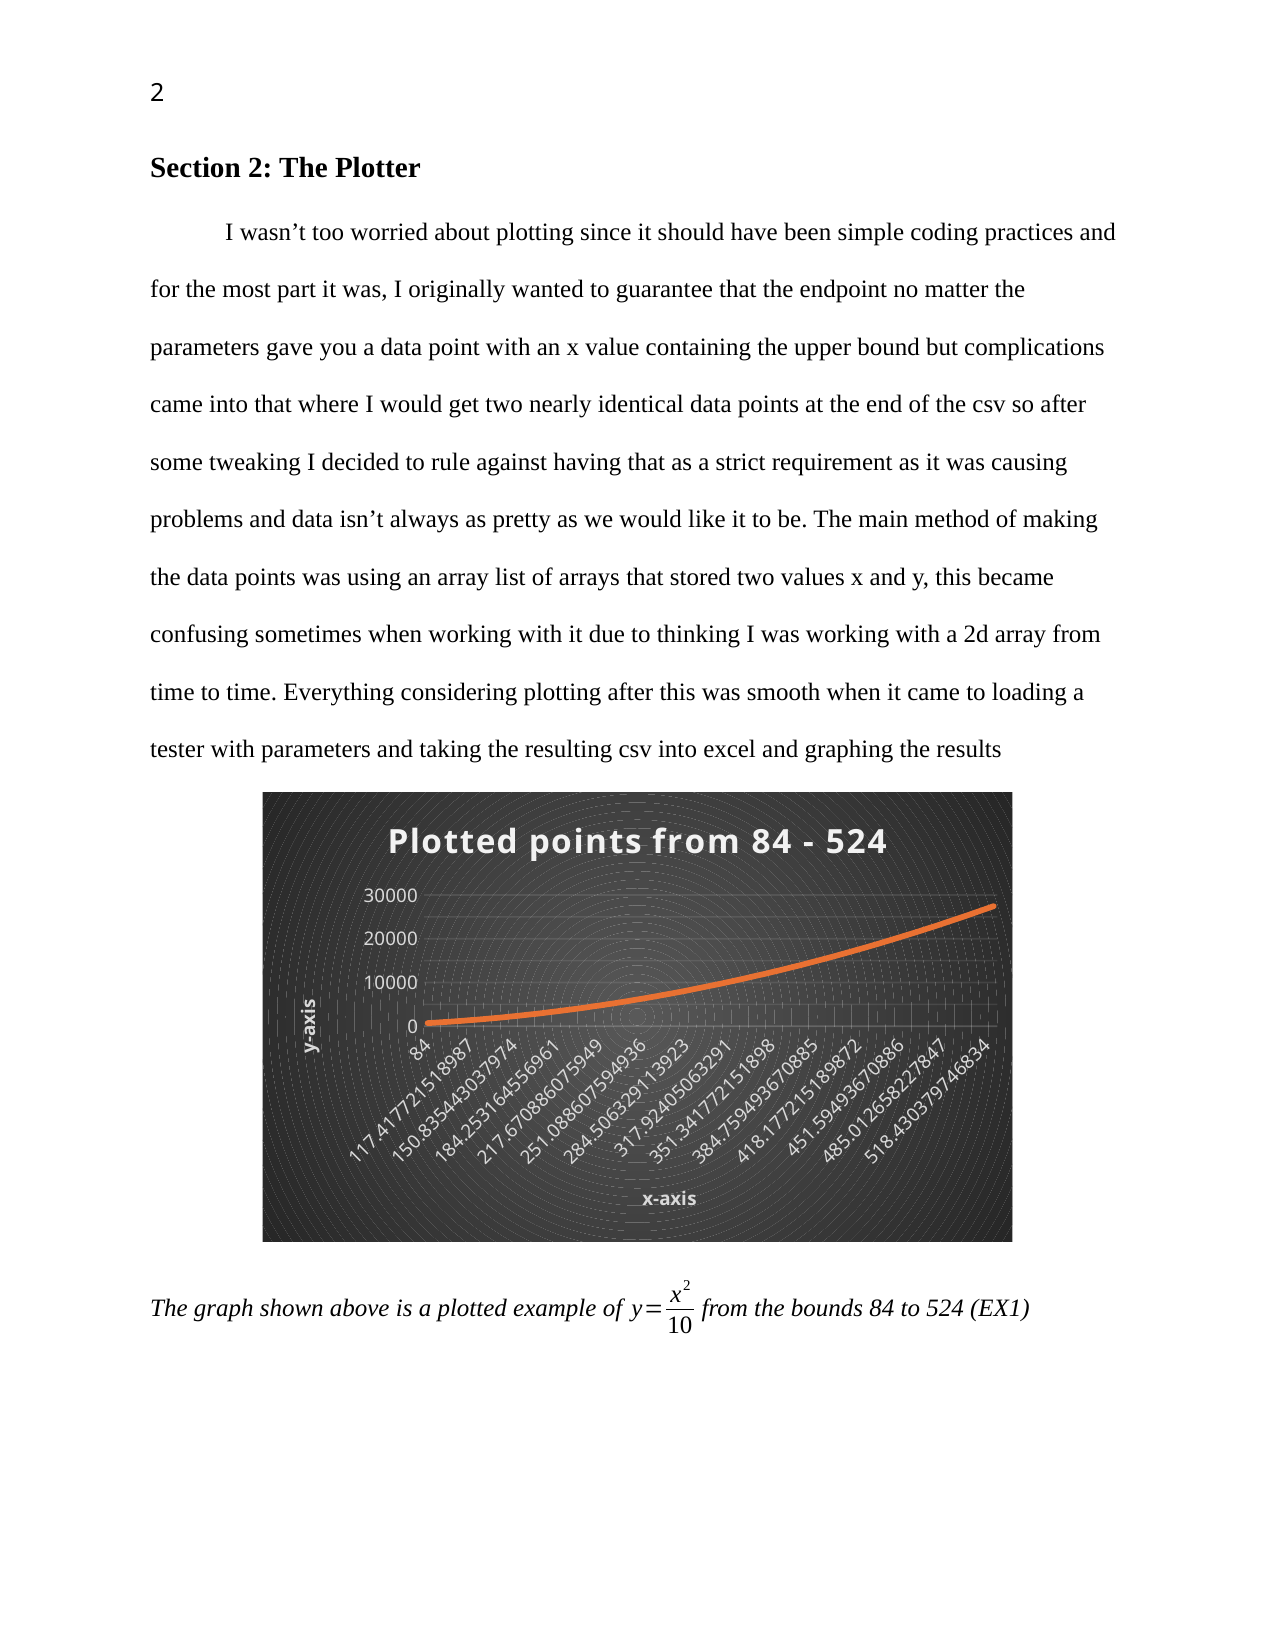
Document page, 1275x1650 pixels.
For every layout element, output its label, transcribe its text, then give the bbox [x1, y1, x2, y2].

text Section 2: The Plotter [150, 150, 1125, 183]
text The graph shown above is a plotted example of from the bounds 84 to 524 (EX1) [150, 1276, 1125, 1339]
text I wasn’t too worried about plotting since it should have been simple coding practices and for the most part it was, I originally wanted to guarantee that the endpoint no matter the parameters gave you a data point with an x value containing the upper bound but complications came into that where I would get two nearly identical data points at the end of the csv so after some tweaking I decided to rule against having that as a strict requirement as it was causing problems and data isn’t always as pretty as we would like it to be. The main method of making the data points was using an array list of arrays that stored two values x and y, this became confusing sometimes when working with it due to thinking I was working with a 2d array from time to time. Everything considering plotting after this was smooth when it came to loading a tester with parameters and taking the resulting csv into excel and graphing the results [150, 217, 1125, 763]
